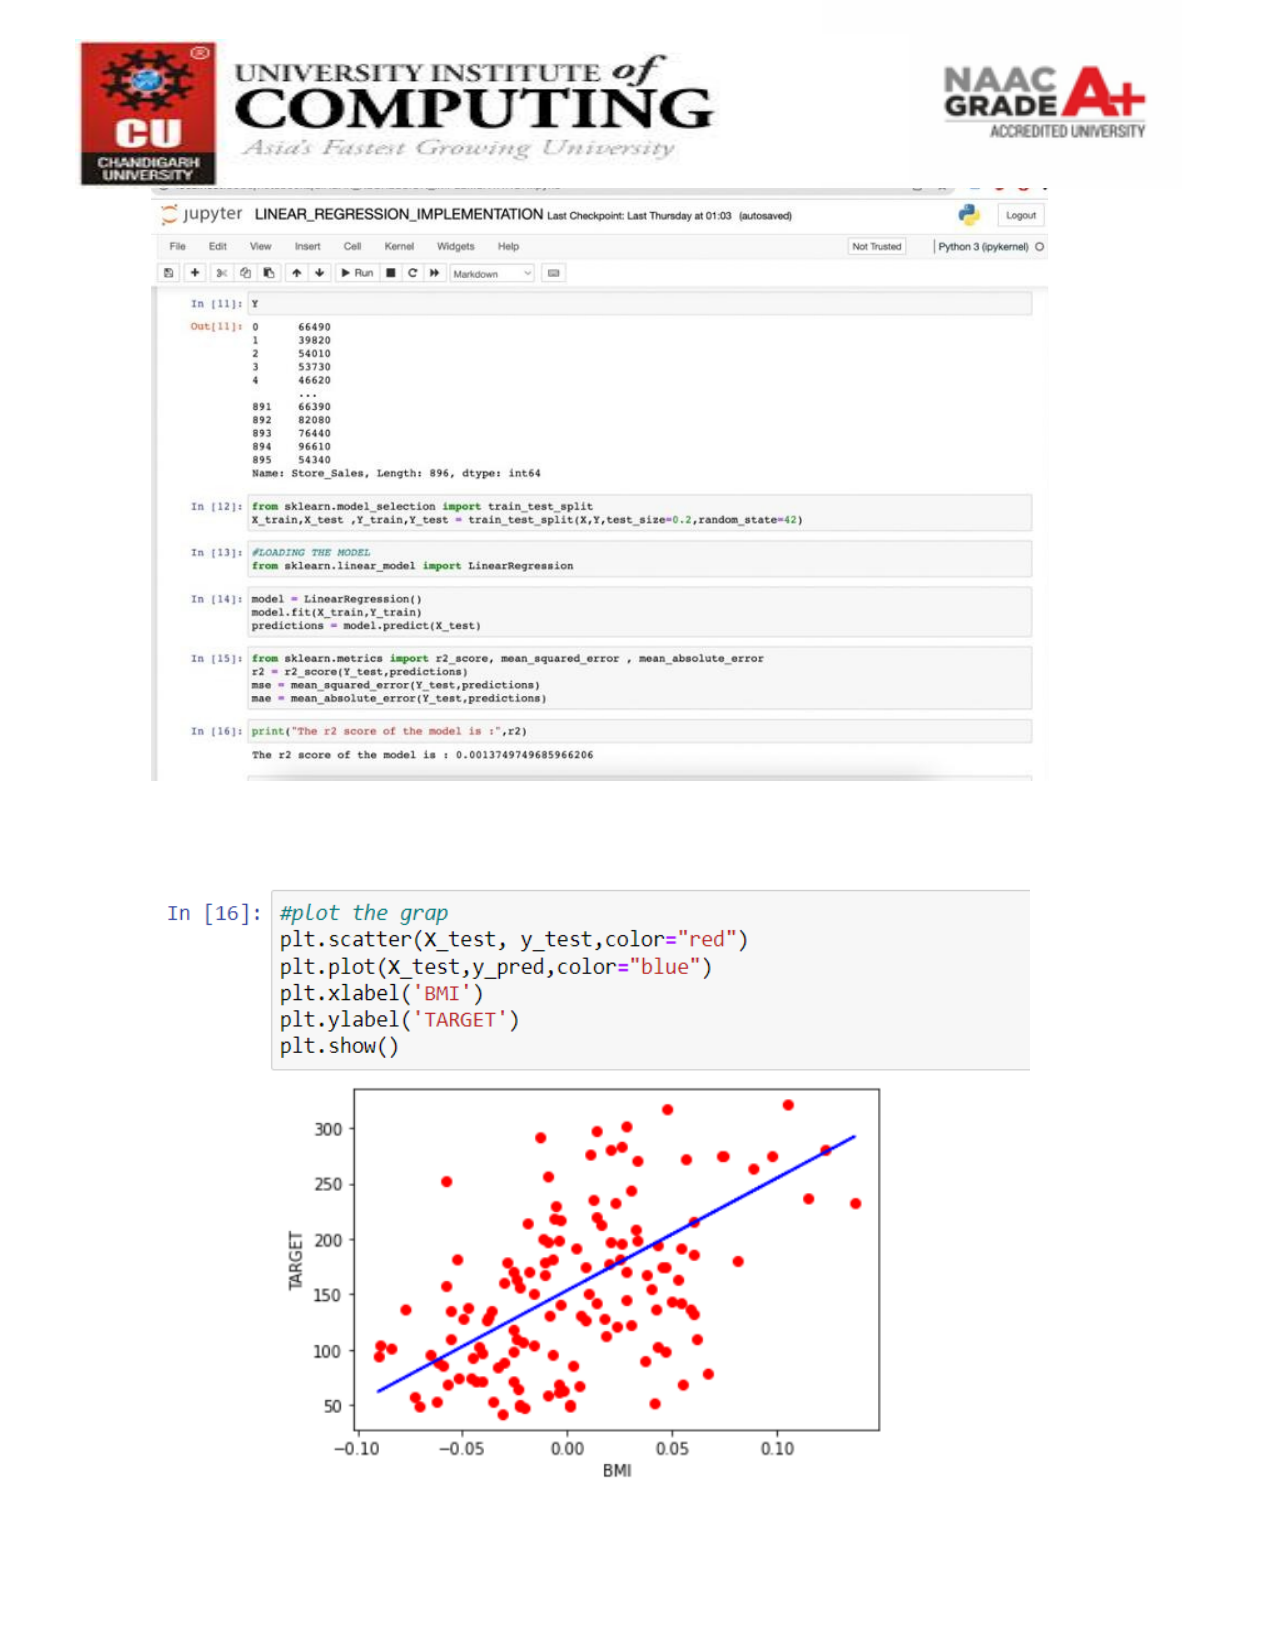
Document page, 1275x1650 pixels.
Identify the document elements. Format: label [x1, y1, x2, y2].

picture [151, 881, 1030, 1488]
picture [75, 0, 1182, 781]
